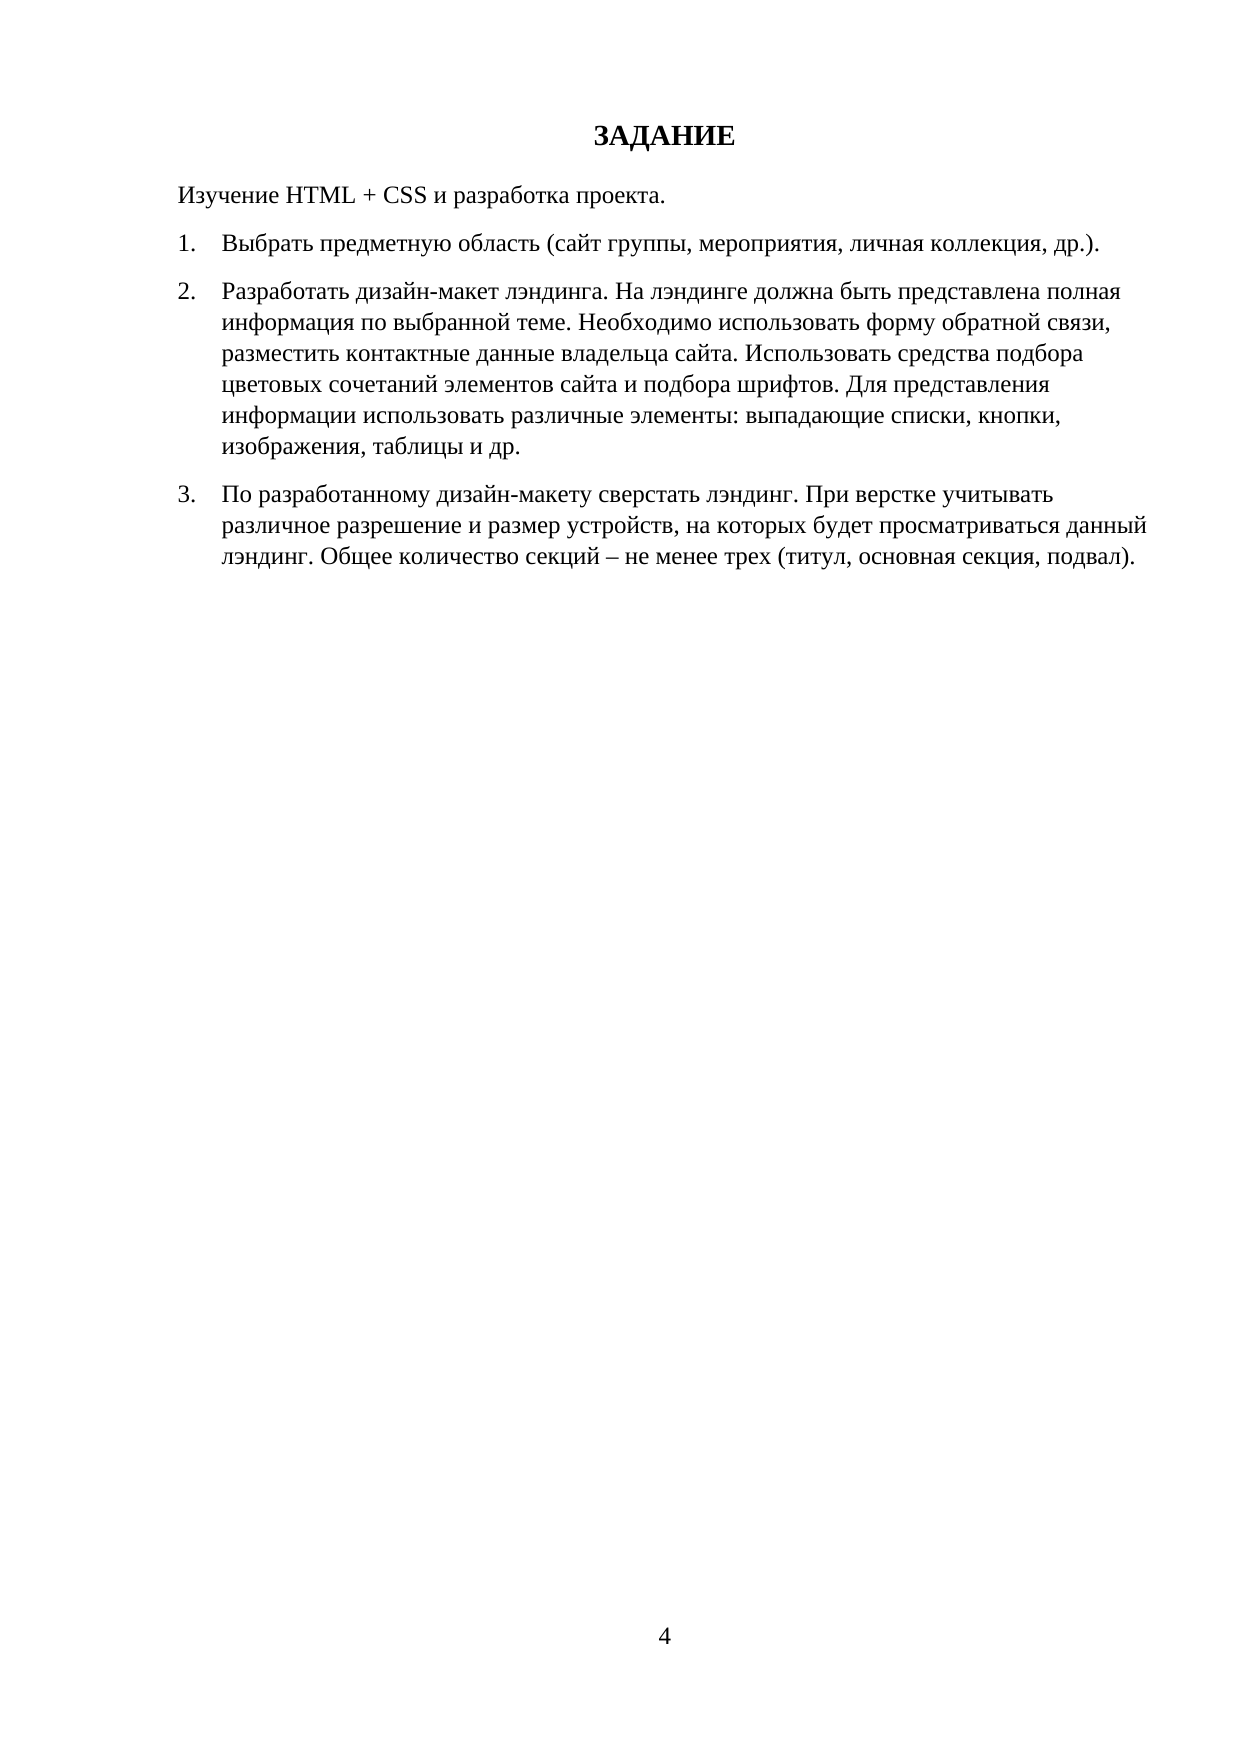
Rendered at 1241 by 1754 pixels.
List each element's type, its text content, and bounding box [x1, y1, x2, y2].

text Изучение HTML + CSS и разработка проекта. [177, 180, 1152, 209]
list Разработать дизайн-макет лэндинга. На лэндинге должна быть представлена полная информация по выбранной теме. Необходимо использовать форму обратной связи, разместить контактные данные владельца сайта. Использовать средства подбора цветовых сочетаний элементов сайта и подбора шрифтов. Для представления информации использовать различные элементы: выпадающие списки, кнопки, изображения, таблицы и др. [177, 276, 1152, 460]
list По разработанному дизайн-макету сверстать лэндинг. При верстке учитывать различное разрешение и размер устройств, на которых будет просматриваться данный лэндинг. Общее количество секций – не менее трех (титул, основная секция, подвал). [177, 479, 1152, 569]
text ЗАДАНИЕ [177, 118, 1152, 152]
list Выбрать предметную область (сайт группы, мероприятия, личная коллекция, др.). [177, 228, 1152, 257]
